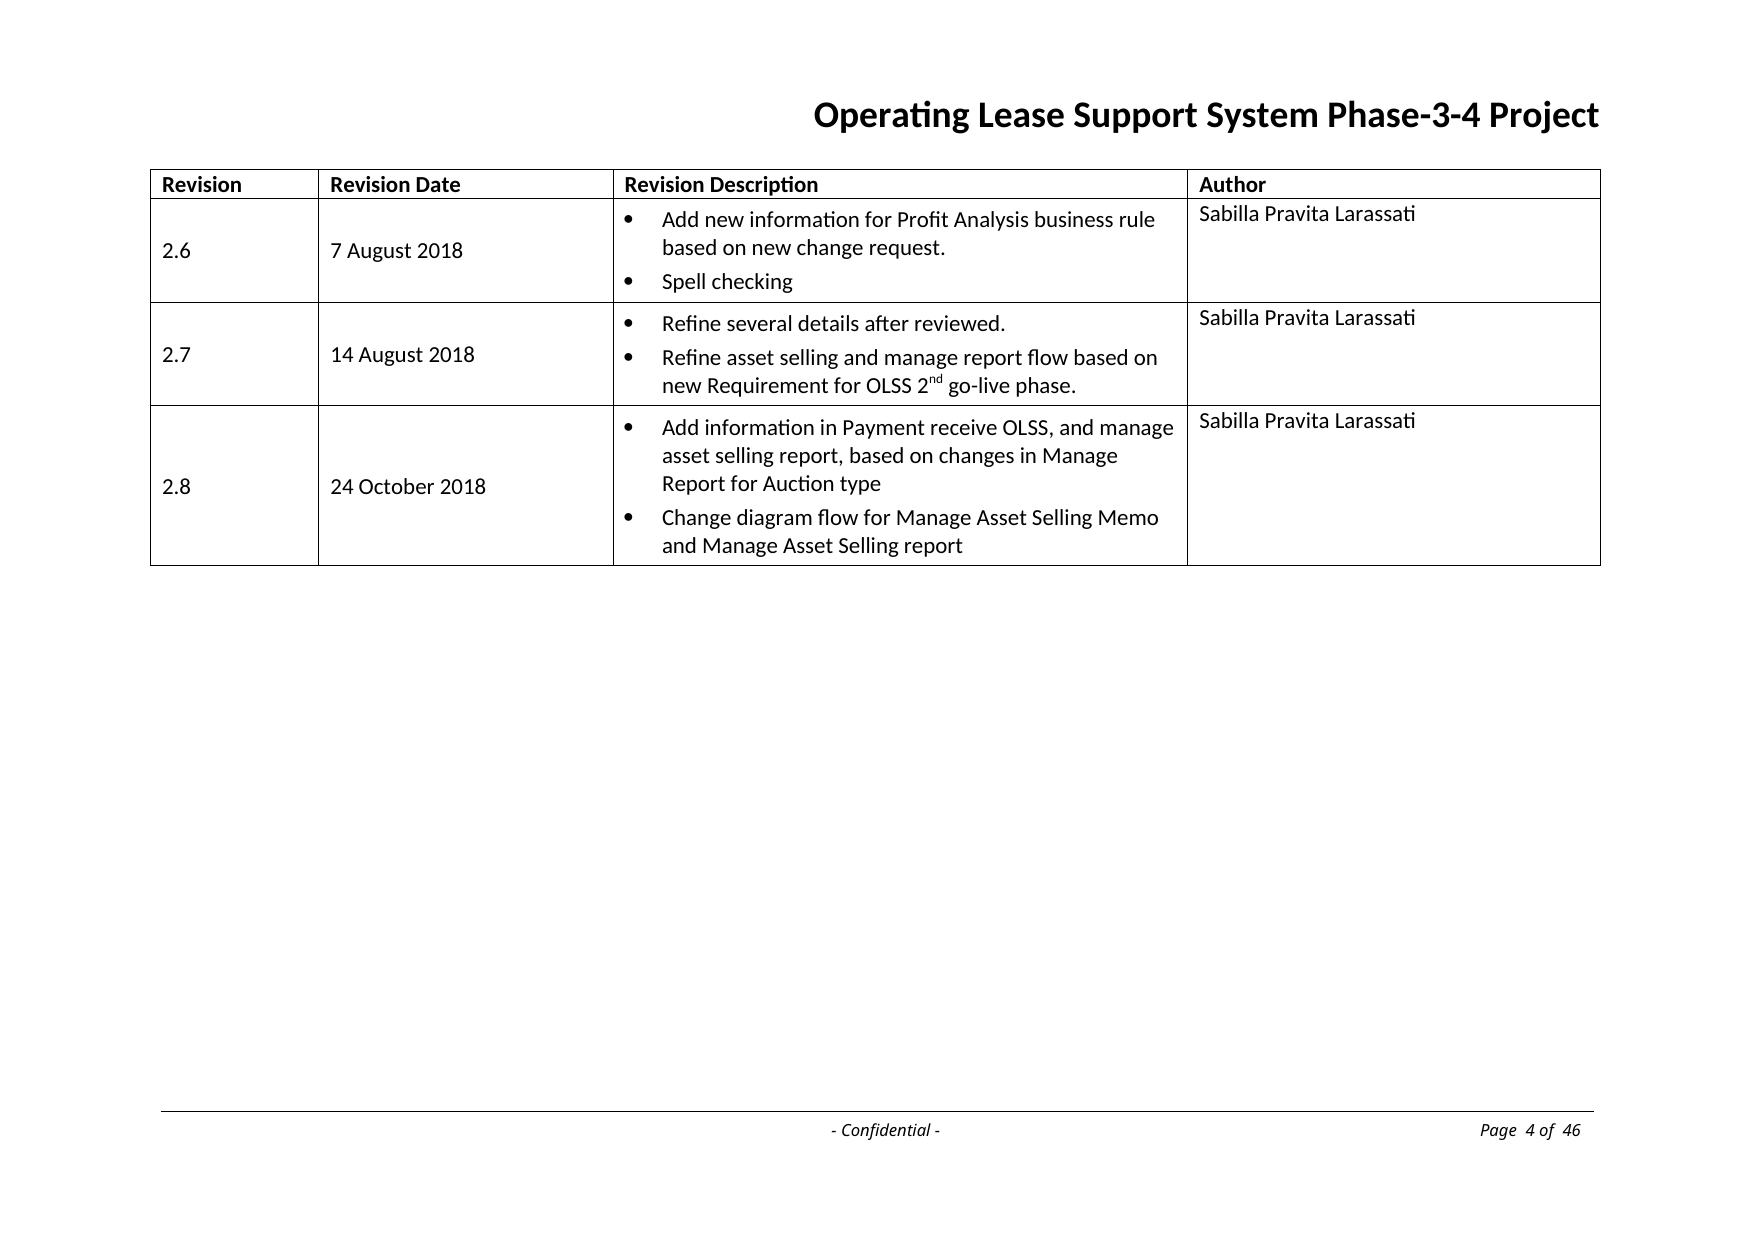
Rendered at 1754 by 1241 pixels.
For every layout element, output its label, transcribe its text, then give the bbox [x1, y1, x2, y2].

table_cell Revision Description [614, 170, 1187, 198]
table_cell Revision [151, 170, 318, 198]
table_cell Add new information for Profit Analysis business rule based on new change request. Spell checking [614, 199, 1187, 302]
table_cell Sabilla Pravita Larassati [1188, 199, 1600, 302]
table_cell 7 August 2018 [319, 199, 613, 302]
table_cell Author [1188, 170, 1600, 198]
table_cell 14 August 2018 [319, 303, 613, 405]
table_cell 2.6 [151, 199, 318, 302]
table_cell Sabilla Pravita Larassati [1188, 303, 1600, 405]
table_cell Sabilla Pravita Larassati [1188, 406, 1600, 565]
table_cell Refine several details after reviewed. Refine asset selling and manage report flow based on new Requirement for OLSS 2nd go-live phase. [614, 303, 1187, 405]
table_cell Revision Date [319, 170, 613, 198]
table_cell Add information in Payment receive OLSS, and manage asset selling report, based on changes in Manage Report for Auction type Change diagram flow for Manage Asset Selling Memo and Manage Asset Selling report [614, 406, 1187, 565]
table_cell 24 October 2018 [319, 406, 613, 565]
table_cell 2.8 [151, 406, 318, 565]
table_cell 2.7 [151, 303, 318, 405]
